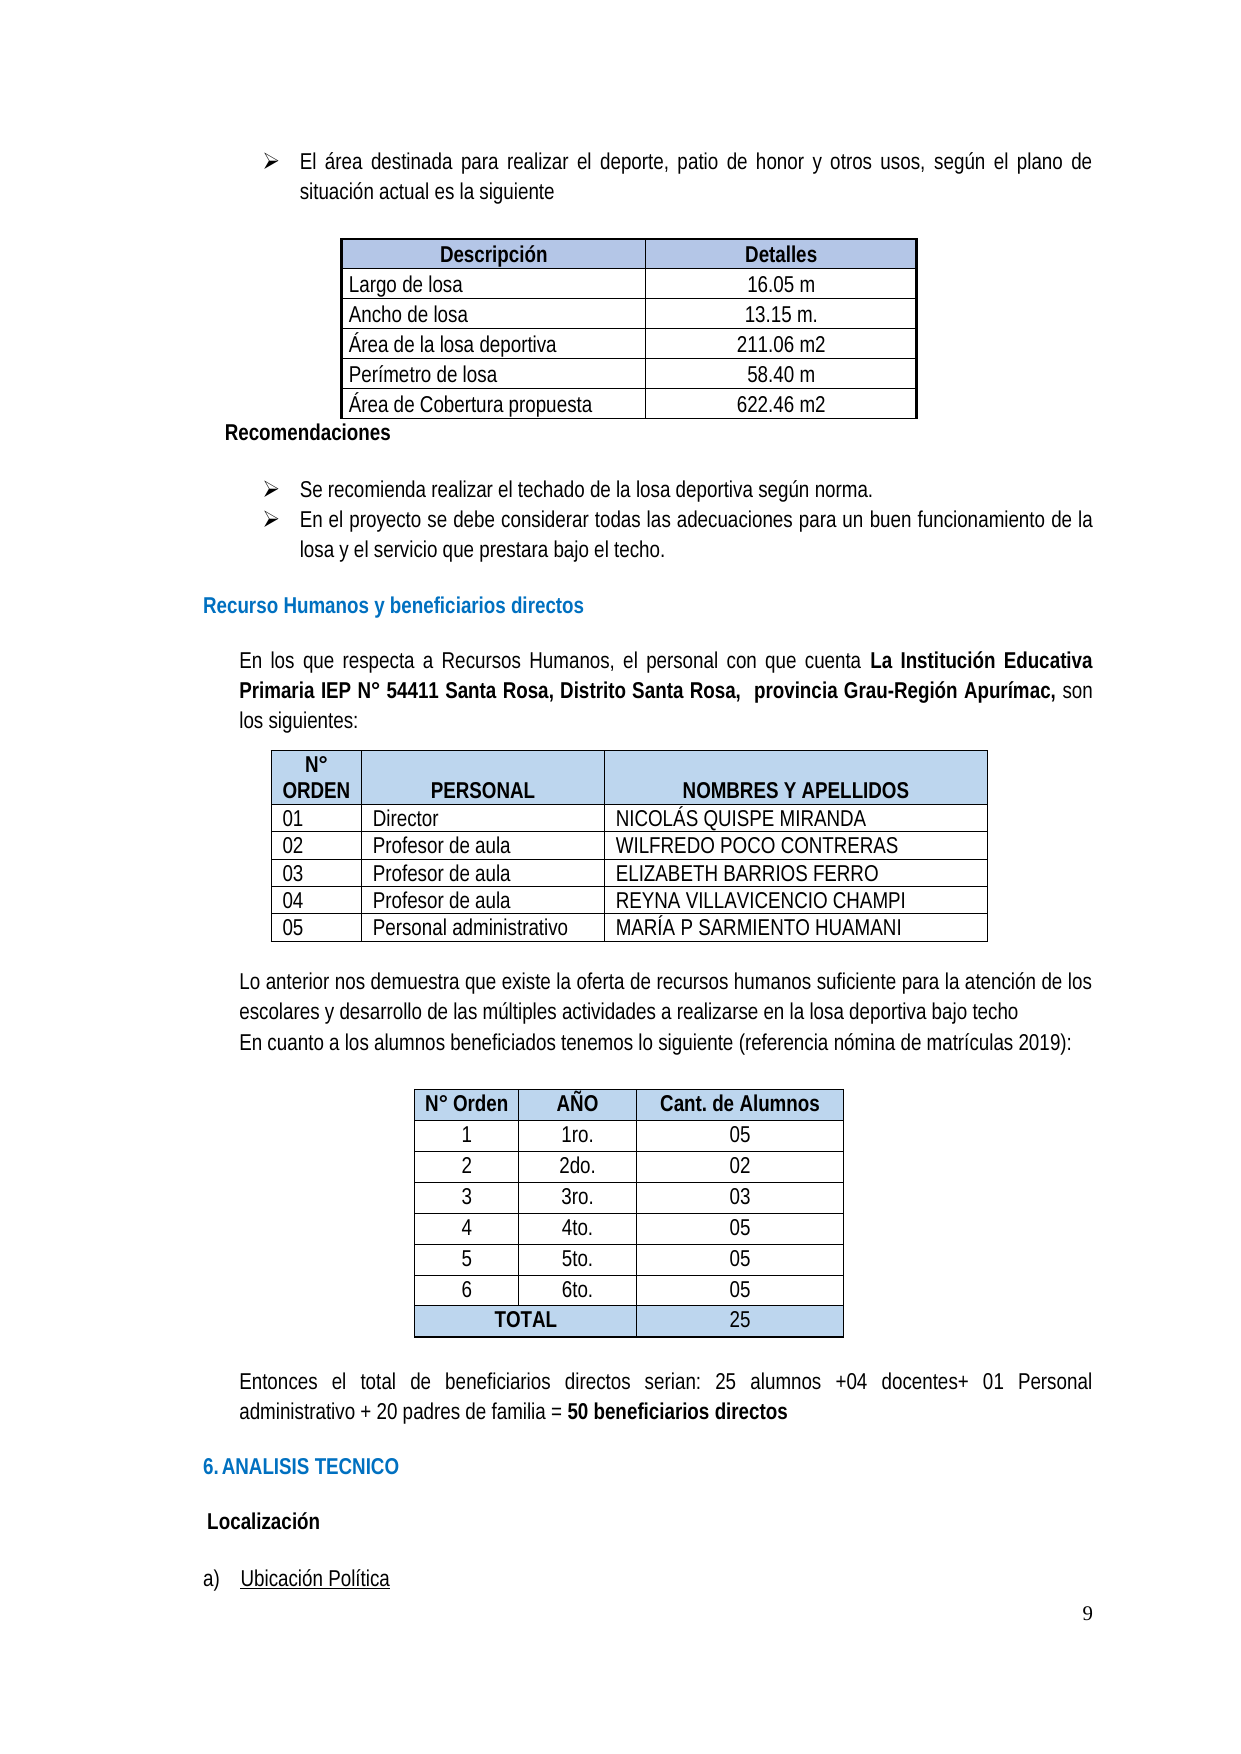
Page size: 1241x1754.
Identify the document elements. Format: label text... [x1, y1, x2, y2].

subtitle Recurso Humanos y beneficiarios directos [203, 592, 1092, 618]
table_cell Personal administrativo [362, 914, 604, 941]
table_cell Ancho de losa [343, 299, 645, 328]
table_cell 2 [415, 1152, 518, 1182]
list Se recomienda realizar el techado de la losa deportiva según norma. [262, 476, 1092, 502]
table_header NOMBRES Y APELLIDOS [605, 751, 987, 804]
table_cell WILFREDO POCO CONTRERAS [605, 832, 987, 858]
table_header Descripción [343, 240, 645, 268]
table_cell Área de la losa deportiva [343, 329, 645, 358]
text Recomendaciones [165, 419, 1092, 446]
table_cell 622.46 m2 [646, 389, 915, 418]
table_cell 01 [272, 805, 361, 831]
table_cell 4to. [519, 1214, 636, 1243]
table_cell Director [362, 805, 604, 831]
table_cell 05 [637, 1276, 843, 1305]
table_cell REYNA VILLAVICENCIO CHAMPI [605, 887, 987, 913]
table_cell 4 [415, 1214, 518, 1243]
table_cell 2do. [519, 1152, 636, 1182]
table_cell 02 [272, 832, 361, 858]
text Localización [165, 1508, 1092, 1534]
list Lo anterior nos demuestra que existe la oferta de recursos humanos suficiente para la atención de los escolares y desarrollo de las múltiples actividades a realizarse en la losa deportiva bajo techo [239, 968, 1092, 1024]
table_cell ELIZABETH BARRIOS FERRO [605, 860, 987, 886]
list En cuanto a los alumnos beneficiados tenemos lo siguiente (referencia nómina de matrículas 2019): [239, 1028, 1092, 1055]
table_cell 1ro. [519, 1121, 636, 1151]
table_cell 25 [637, 1306, 843, 1336]
list Ubicación Política [203, 1565, 1092, 1591]
table_header N° ORDEN [272, 751, 361, 804]
table_cell 3ro. [519, 1183, 636, 1213]
table_cell Profesor de aula [362, 860, 604, 886]
table_cell 5to. [519, 1245, 636, 1274]
table_cell 05 [637, 1121, 843, 1151]
table_cell Profesor de aula [362, 887, 604, 913]
table_cell 13.15 m. [646, 299, 915, 328]
list En el proyecto se debe considerar todas las adecuaciones para un buen funcionamiento de la losa y el servicio que prestara bajo el techo. [262, 506, 1092, 563]
table_cell 6to. [519, 1276, 636, 1305]
table_cell Largo de losa [343, 269, 645, 298]
table_header PERSONAL [362, 751, 604, 804]
table_cell 16.05 m [646, 269, 915, 298]
table_cell NICOLÁS QUISPE MIRANDA [605, 805, 987, 831]
list El área destinada para realizar el deporte, patio de honor y otros usos, según el plano de situación actual es la siguiente [262, 148, 1092, 204]
table_cell 03 [272, 860, 361, 886]
table_header Detalles [646, 240, 915, 268]
table_cell MARÍA P SARMIENTO HUAMANI [605, 914, 987, 941]
table_cell 05 [637, 1245, 843, 1274]
table_cell 03 [637, 1183, 843, 1213]
table_cell 5 [415, 1245, 518, 1274]
table_cell 3 [415, 1183, 518, 1213]
table_cell 6 [415, 1276, 518, 1305]
table_cell 1 [415, 1121, 518, 1151]
subtitle ANALISIS TECNICO [203, 1453, 1092, 1479]
table_header N° Orden [415, 1090, 518, 1120]
table_cell 58.40 m [646, 359, 915, 388]
table_cell 05 [637, 1214, 843, 1243]
table_cell Área de Cobertura propuesta [343, 389, 645, 418]
table_cell 05 [272, 914, 361, 941]
text En los que respecta a Recursos Humanos, el personal con que cuenta La Institución Educativa Primaria IEP N° 54411 Santa Rosa, Distrito Santa Rosa, provincia Grau-Región Apurímac, son los siguientes: [239, 647, 1092, 733]
table_header Cant. de Alumnos [637, 1090, 843, 1120]
table_cell Profesor de aula [362, 832, 604, 858]
table_header AÑO [519, 1090, 636, 1120]
table_cell 211.06 m2 [646, 329, 915, 358]
table_cell 04 [272, 887, 361, 913]
table_cell TOTAL [415, 1306, 636, 1336]
table_cell 02 [637, 1152, 843, 1182]
table_cell Perímetro de losa [343, 359, 645, 388]
list Entonces el total de beneficiarios directos serian: 25 alumnos +04 docentes+ 01 Personal administrativo + 20 padres de familia = 50 beneficiarios directos [239, 1368, 1092, 1424]
